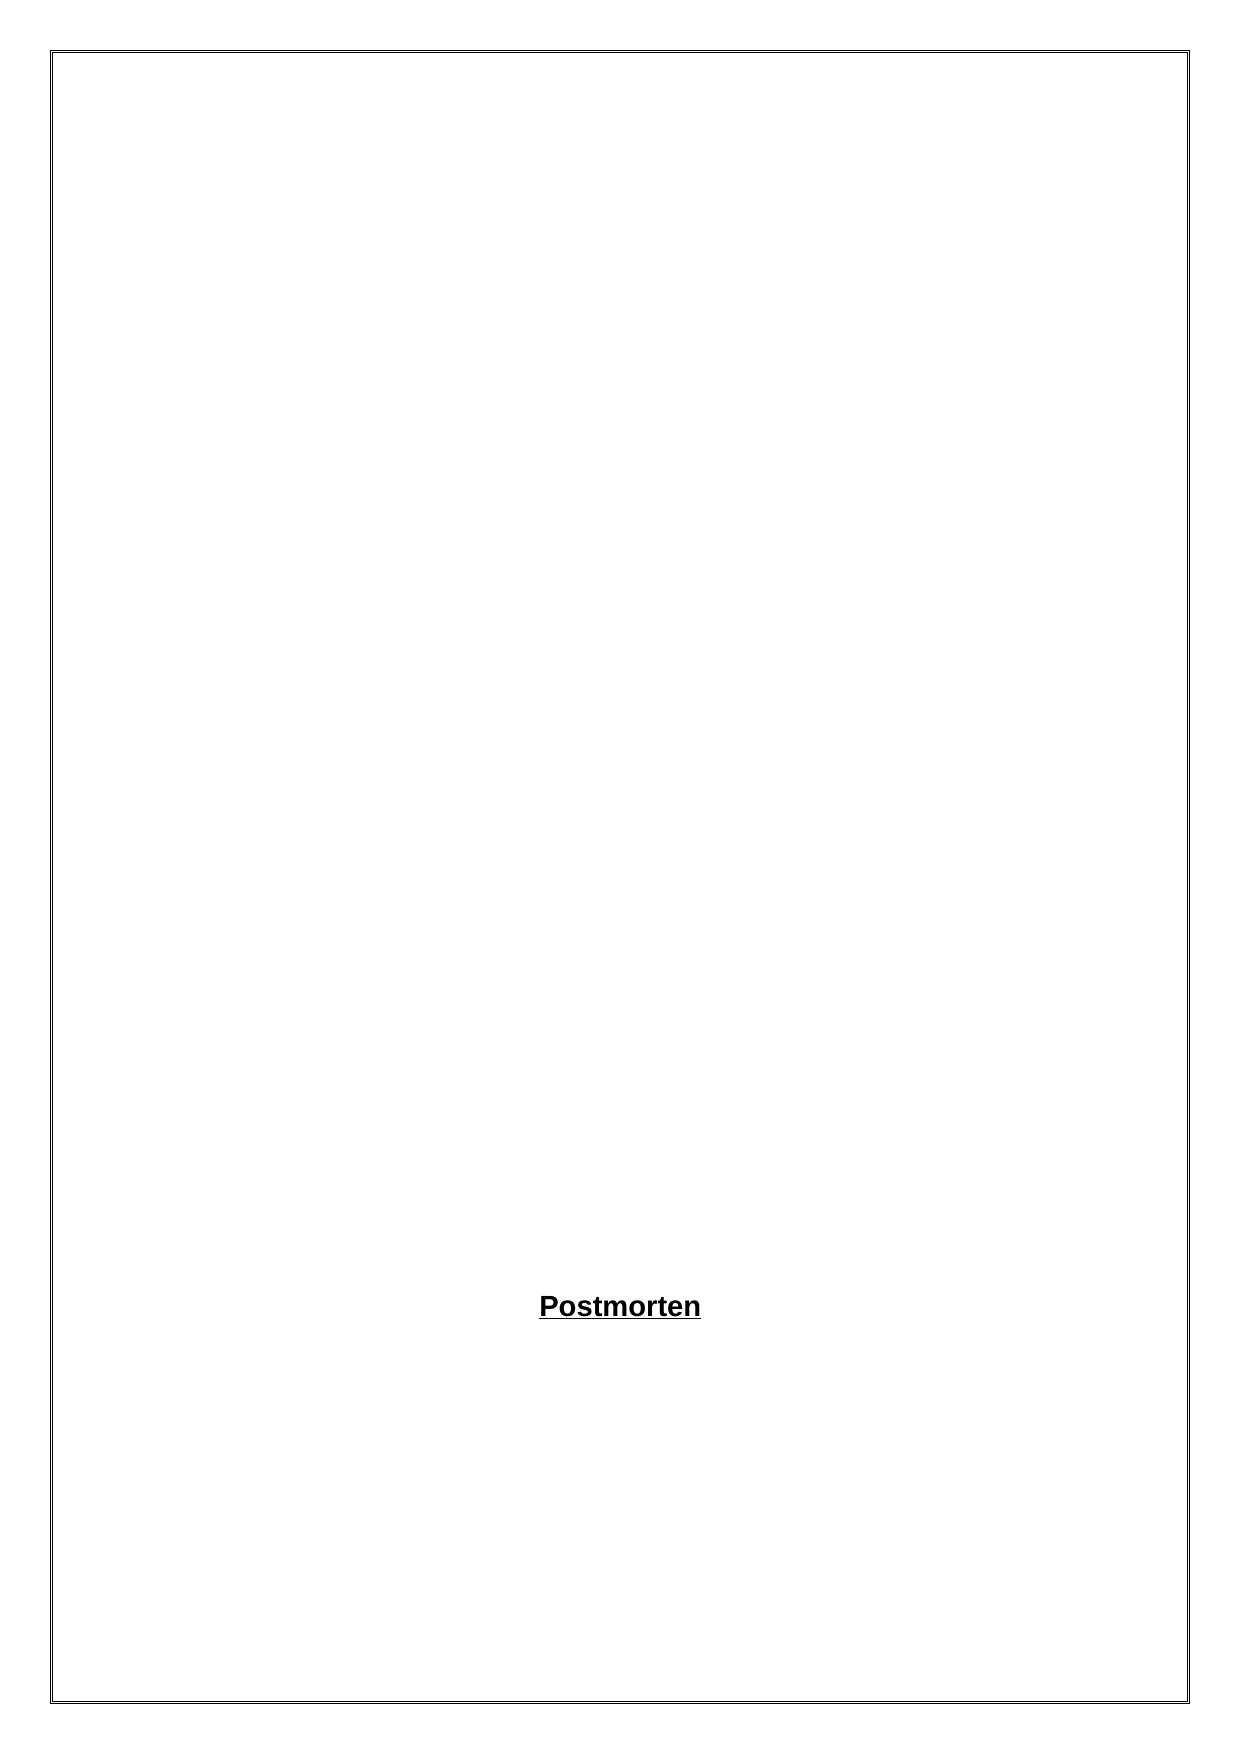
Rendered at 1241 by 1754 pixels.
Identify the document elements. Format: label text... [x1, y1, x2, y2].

text Postmorten [150, 1289, 1090, 1322]
